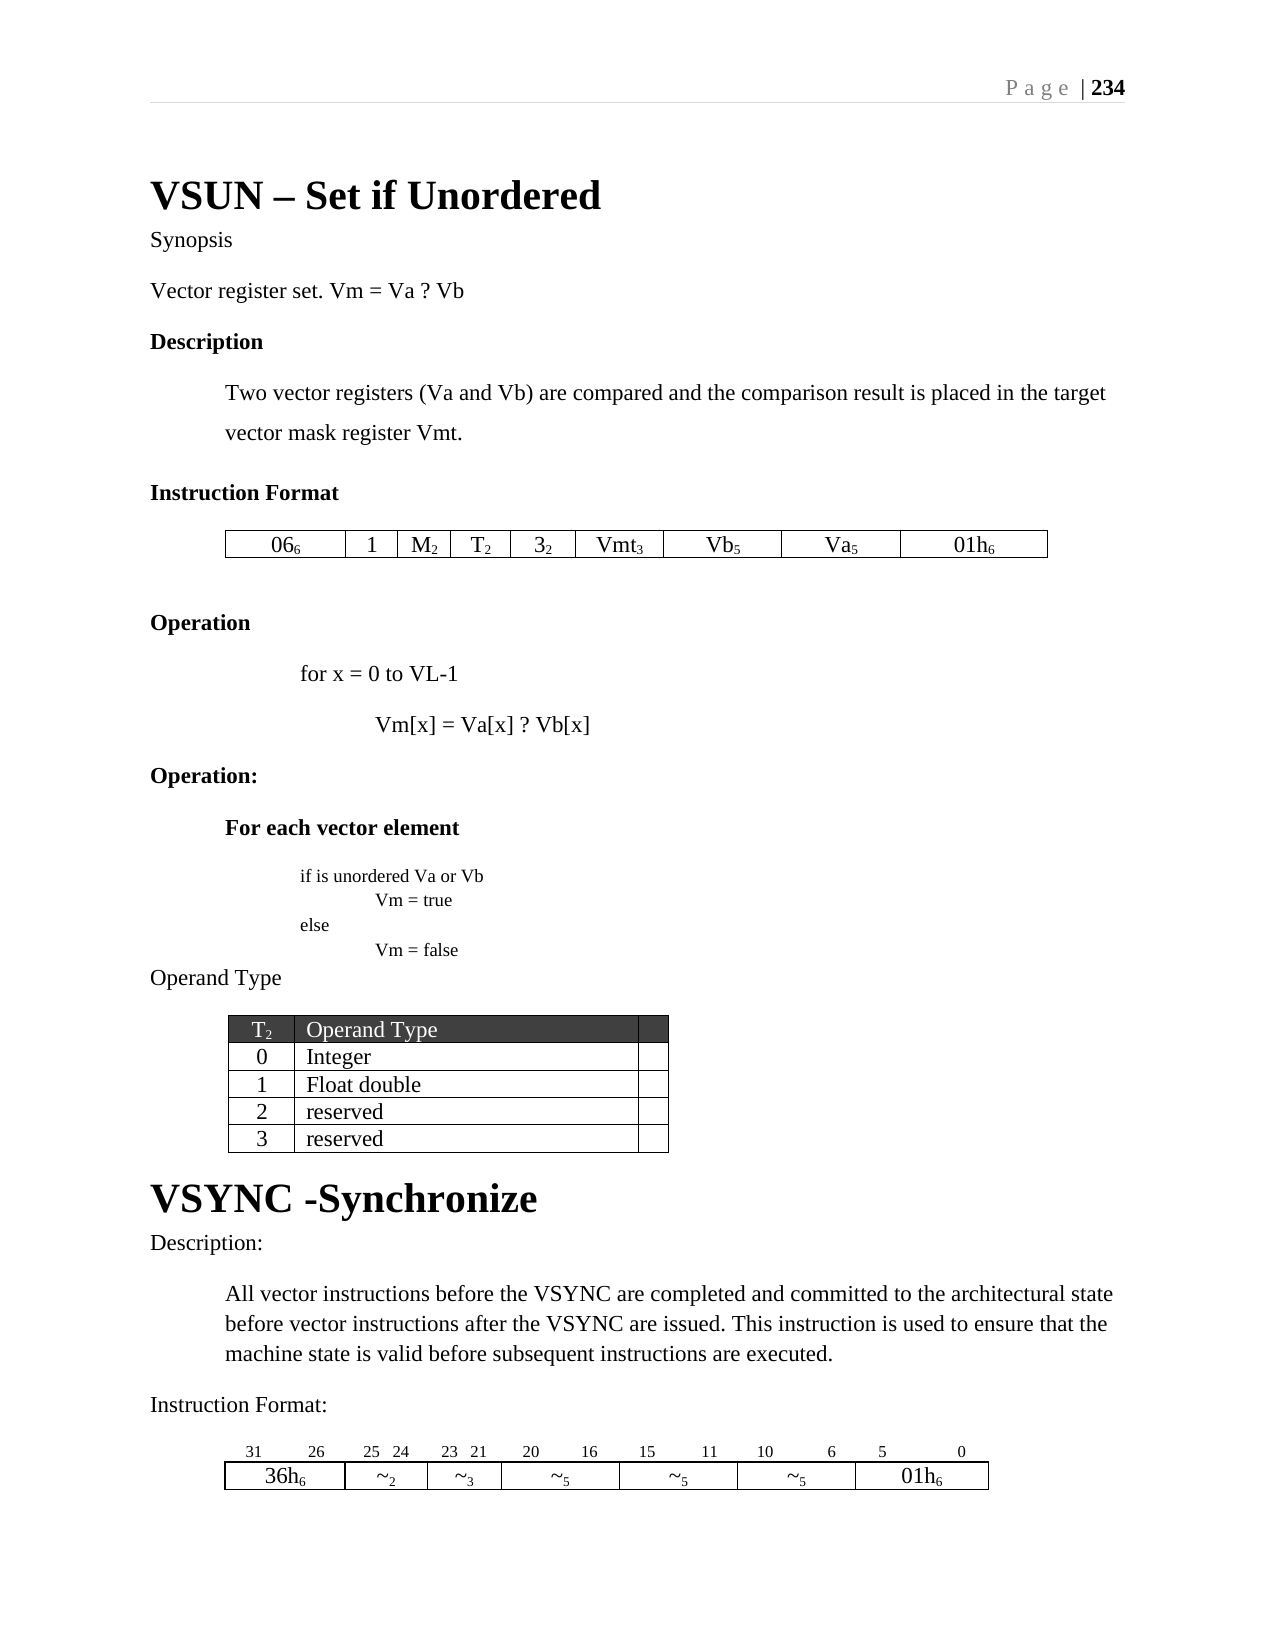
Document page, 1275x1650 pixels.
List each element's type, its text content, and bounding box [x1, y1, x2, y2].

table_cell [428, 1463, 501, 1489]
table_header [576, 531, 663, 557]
text Instruction Format: [150, 1391, 1125, 1418]
text else [300, 914, 1125, 936]
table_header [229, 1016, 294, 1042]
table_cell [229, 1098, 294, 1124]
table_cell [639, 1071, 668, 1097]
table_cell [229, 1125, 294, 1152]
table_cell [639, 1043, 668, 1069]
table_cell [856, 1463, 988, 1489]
text For each vector element [225, 813, 1125, 840]
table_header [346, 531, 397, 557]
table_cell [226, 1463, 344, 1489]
text Vm = true [300, 889, 1125, 911]
text Vector register set. Vm = Va ? Vb [150, 277, 1125, 303]
text Operation: [150, 762, 1125, 789]
text Two vector registers (Va and Vb) are compared and the comparison result is placed in the target vector mask register Vmt. [225, 379, 1125, 445]
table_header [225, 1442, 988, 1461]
text All vector instructions before the VSYNC are completed and committed to the architectural state before vector instructions after the VSYNC are issued. This instruction is used to ensure that the machine state is valid before subsequent instructions are executed. [225, 1280, 1125, 1367]
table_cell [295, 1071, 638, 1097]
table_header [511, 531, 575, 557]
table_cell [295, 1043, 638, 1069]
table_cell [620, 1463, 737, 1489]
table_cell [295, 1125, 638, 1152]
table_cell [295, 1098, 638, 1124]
subtitle VSYNC -Synchronize [150, 1174, 1125, 1222]
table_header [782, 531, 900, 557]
text for x = 0 to VL-1 [225, 660, 1125, 687]
text Description: [150, 1229, 1125, 1255]
text Synopsis [150, 226, 1125, 252]
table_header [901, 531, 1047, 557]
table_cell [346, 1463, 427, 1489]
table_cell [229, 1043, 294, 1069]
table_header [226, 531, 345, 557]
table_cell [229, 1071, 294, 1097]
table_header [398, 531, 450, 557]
text Instruction Format [150, 479, 1125, 505]
text Vm = false [300, 939, 1125, 961]
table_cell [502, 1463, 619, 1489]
text Vm[x] = Va[x] ? Vb[x] [300, 711, 1125, 738]
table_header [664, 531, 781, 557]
text Description [150, 328, 1125, 354]
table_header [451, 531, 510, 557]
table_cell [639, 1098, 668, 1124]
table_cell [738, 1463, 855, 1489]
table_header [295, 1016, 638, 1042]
subtitle VSUN – Set if Unordered [150, 171, 1125, 219]
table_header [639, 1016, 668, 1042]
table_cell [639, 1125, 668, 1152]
text Operand Type [150, 964, 1125, 990]
text if is unordered Va or Vb [300, 864, 1125, 886]
text Operation [150, 609, 1125, 636]
